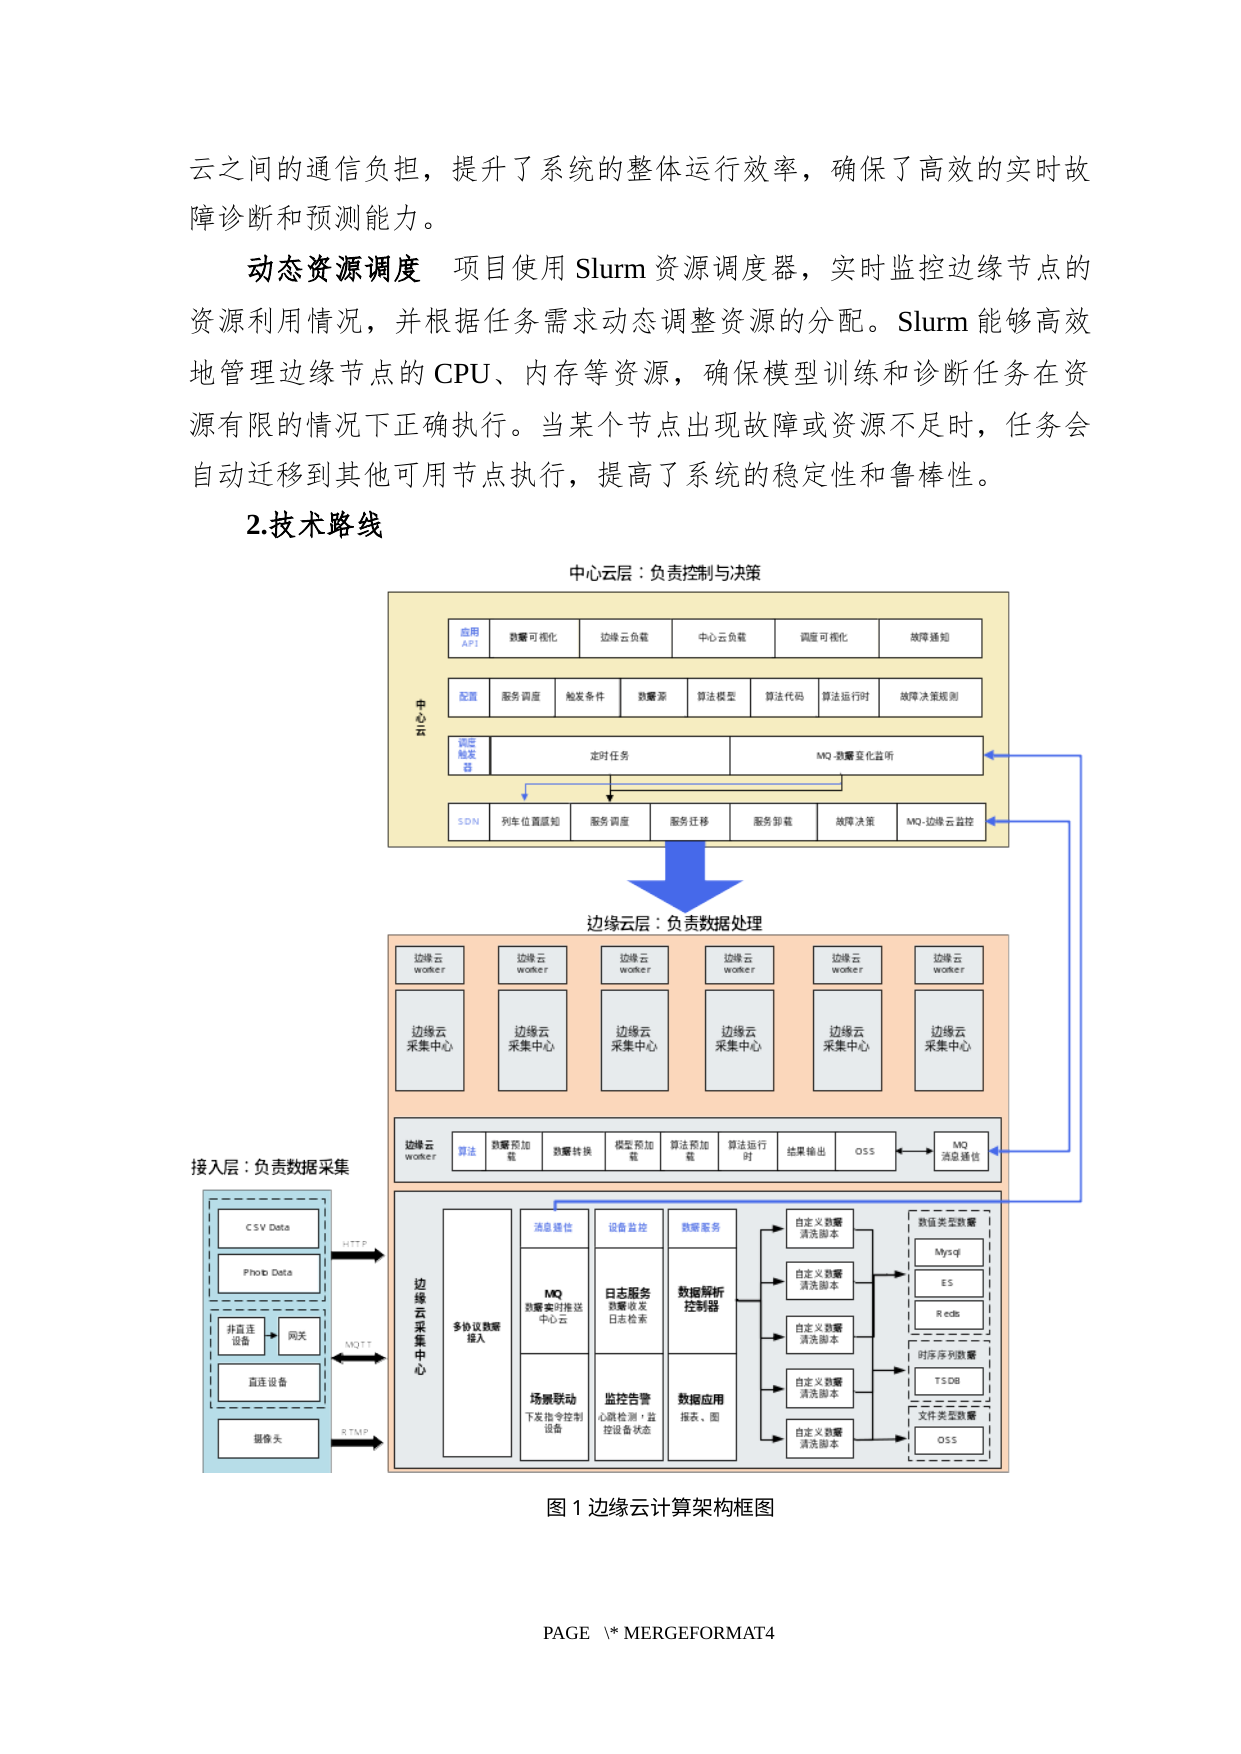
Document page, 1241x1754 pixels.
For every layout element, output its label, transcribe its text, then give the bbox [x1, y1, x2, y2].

text 动态资源调度：项目使用Slurm资源调度器，实时监控边缘节点的资源利用情况，并根据任务需求动态调整资源的分配。Slurm能够高效地管理边缘节点的CPU、内存等资源，确保模型训练和诊断任务在资源有限的情况下正确执行。当某个节点出现故障或资源不足时，任务会自动迁移到其他可用节点执行，提高了系统的稳定性和鲁棒性。 [187, 249, 1092, 489]
text 2.技术路线 [187, 506, 1092, 541]
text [187, 150, 1092, 233]
text 图 1 边缘云计算架构框图 [187, 1491, 1092, 1522]
